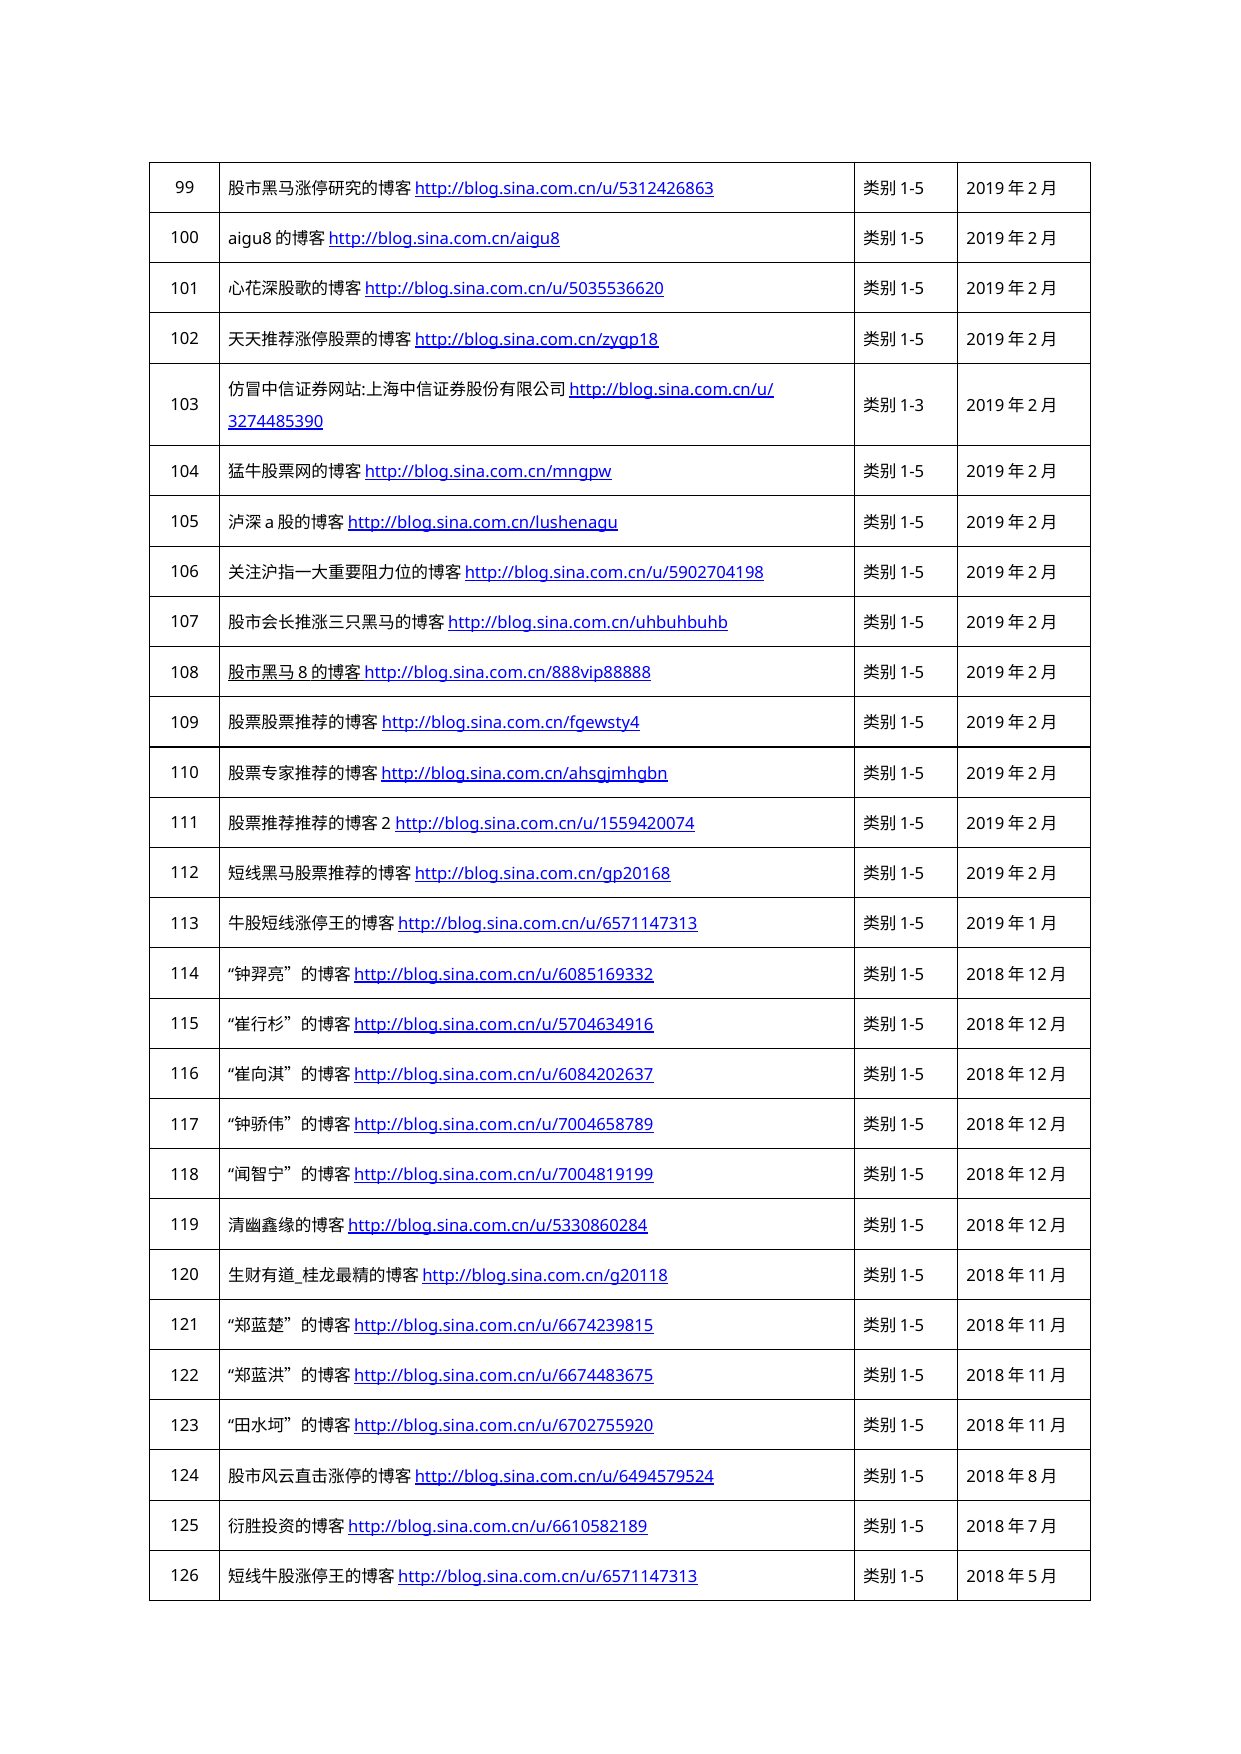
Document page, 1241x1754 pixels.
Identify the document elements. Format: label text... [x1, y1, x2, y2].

table_cell “崔行杉”的博客http://blog.sina.com.cn/u/5704634916 [220, 999, 854, 1048]
table_cell “郑蓝楚”的博客http://blog.sina.com.cn/u/6674239815 [220, 1300, 854, 1349]
table_cell 短线牛股涨停王的博客http://blog.sina.com.cn/u/6571147313 [220, 1551, 854, 1600]
table_cell 股市风云直击涨停的博客http://blog.sina.com.cn/u/6494579524 [220, 1450, 854, 1499]
table_cell 112 [150, 848, 219, 897]
table_cell 2019年2月 [958, 496, 1090, 546]
table_cell 108 [150, 647, 219, 696]
table_cell 2019年2月 [958, 446, 1090, 495]
table_cell 2019年2月 [958, 263, 1090, 312]
table_cell 类别1-5 [855, 848, 957, 897]
table_cell 2019年2月 [958, 798, 1090, 847]
table_cell 类别1-5 [855, 1551, 957, 1600]
table_cell 123 [150, 1400, 219, 1449]
table_cell 天天推荐涨停股票的博客http://blog.sina.com.cn/zygp18 [220, 313, 854, 362]
table_cell 股市黑马涨停研究的博客http://blog.sina.com.cn/u/5312426863 [220, 163, 854, 212]
table_cell 类别1-5 [855, 697, 957, 746]
table_cell 股票股票推荐的博客 http://blog.sina.com.cn/fgewsty4 [220, 697, 854, 746]
table_cell 125 [150, 1501, 219, 1550]
table_cell 牛股短线涨停王的博客http://blog.sina.com.cn/u/6571147313 [220, 898, 854, 947]
table_cell 类别1-5 [855, 1250, 957, 1299]
table_cell 118 [150, 1149, 219, 1198]
table_cell 102 [150, 313, 219, 362]
table_cell 2018年12月 [958, 1149, 1090, 1198]
table_cell 2018年12月 [958, 999, 1090, 1048]
table_cell 103 [150, 364, 219, 445]
table_cell 类别1-3 [855, 364, 957, 445]
table_cell 类别1-5 [855, 1350, 957, 1399]
table_cell 116 [150, 1049, 219, 1098]
table_cell 类别1-5 [855, 798, 957, 847]
table_cell 关注沪指一大重要阻力位的博客http://blog.sina.com.cn/u/5902704198 [220, 547, 854, 596]
table_cell 类别1-5 [855, 898, 957, 947]
table_cell 类别1-5 [855, 1149, 957, 1198]
table_cell 衍胜投资的博客http://blog.sina.com.cn/u/6610582189 [220, 1501, 854, 1550]
table_cell 类别1-5 [855, 547, 957, 596]
table_cell 117 [150, 1099, 219, 1148]
table_cell 类别1-5 [855, 1300, 957, 1349]
table_cell 2019年2月 [958, 163, 1090, 212]
table_cell 类别1-5 [855, 1400, 957, 1449]
table_cell 109 [150, 697, 219, 746]
table_cell 2019年1月 [958, 898, 1090, 947]
table_cell 类别1-5 [855, 999, 957, 1048]
table_cell 类别1-5 [855, 647, 957, 696]
table_cell 2018年12月 [958, 948, 1090, 997]
table_cell 106 [150, 547, 219, 596]
table_cell 2018年11月 [958, 1300, 1090, 1349]
table_cell “田水坷”的博客http://blog.sina.com.cn/u/6702755920 [220, 1400, 854, 1449]
table_cell 股票推荐推荐的博客2 http://blog.sina.com.cn/u/1559420074 [220, 798, 854, 847]
table_cell 类别1-5 [855, 1199, 957, 1248]
table_cell 115 [150, 999, 219, 1048]
table_cell 股市会长推涨三只黑马的博客http://blog.sina.com.cn/uhbuhbuhb [220, 597, 854, 646]
table_cell 101 [150, 263, 219, 312]
table_cell 100 [150, 213, 219, 262]
table_cell 2019年2月 [958, 313, 1090, 362]
table_cell 2019年2月 [958, 213, 1090, 262]
table_cell 105 [150, 496, 219, 546]
table_cell 2019年2月 [958, 748, 1090, 797]
table_cell aigu8的博客http://blog.sina.com.cn/aigu8 [220, 213, 854, 262]
table_cell 114 [150, 948, 219, 997]
table_cell 类别1-5 [855, 1049, 957, 1098]
table_cell 2019年2月 [958, 647, 1090, 696]
table_cell 泸深a股的博客 http://blog.sina.com.cn/lushenagu [220, 496, 854, 546]
table_cell 110 [150, 748, 219, 797]
table_cell 2018年12月 [958, 1199, 1090, 1248]
table_cell “闻智宁”的博客http://blog.sina.com.cn/u/7004819199 [220, 1149, 854, 1198]
table_cell 2019年2月 [958, 697, 1090, 746]
table_cell “钟骄伟”的博客http://blog.sina.com.cn/u/7004658789 [220, 1099, 854, 1148]
table_cell 短线黑马股票推荐的博客http://blog.sina.com.cn/gp20168 [220, 848, 854, 897]
table_cell 124 [150, 1450, 219, 1499]
table_cell “钟羿亮”的博客http://blog.sina.com.cn/u/6085169332 [220, 948, 854, 997]
table_cell 股票专家推荐的博客http://blog.sina.com.cn/ahsgjmhgbn [220, 748, 854, 797]
table_cell 2019年2月 [958, 547, 1090, 596]
table_cell 心花深股歌的博客http://blog.sina.com.cn/u/5035536620 [220, 263, 854, 312]
table_cell 类别1-5 [855, 1099, 957, 1148]
table_cell 2018年5月 [958, 1551, 1090, 1600]
table_cell 2019年2月 [958, 597, 1090, 646]
table_cell 类别1-5 [855, 1450, 957, 1499]
table_cell 生财有道_桂龙最精的博客http://blog.sina.com.cn/g20118 [220, 1250, 854, 1299]
table_cell 清幽鑫缘的博客http://blog.sina.com.cn/u/5330860284 [220, 1199, 854, 1248]
table_cell 113 [150, 898, 219, 947]
table_cell “郑蓝洪”的博客http://blog.sina.com.cn/u/6674483675 [220, 1350, 854, 1399]
table_cell 类别1-5 [855, 748, 957, 797]
table_cell 类别1-5 [855, 496, 957, 546]
table_cell 2018年11月 [958, 1350, 1090, 1399]
table_cell 猛牛股票网的博客http://blog.sina.com.cn/mngpw [220, 446, 854, 495]
table_cell 2019年2月 [958, 848, 1090, 897]
table_cell 99 [150, 163, 219, 212]
table_cell 2018年11月 [958, 1400, 1090, 1449]
table_cell 2018年11月 [958, 1250, 1090, 1299]
table_cell 类别1-5 [855, 446, 957, 495]
table_cell 2018年7月 [958, 1501, 1090, 1550]
table_cell 122 [150, 1350, 219, 1399]
table_cell “崔向淇”的博客http://blog.sina.com.cn/u/6084202637 [220, 1049, 854, 1098]
table_cell 107 [150, 597, 219, 646]
table_cell 类别1-5 [855, 213, 957, 262]
table_cell 类别1-5 [855, 163, 957, 212]
table_cell 类别1-5 [855, 948, 957, 997]
table_cell 仿冒中信证券网站:上海中信证券股份有限公司http://blog.sina.com.cn/u/3274485390 [220, 364, 854, 445]
table_cell 类别1-5 [855, 1501, 957, 1550]
table_cell 111 [150, 798, 219, 847]
table_cell 类别1-5 [855, 597, 957, 646]
table_cell 104 [150, 446, 219, 495]
table_cell 股市黑马8的博客http://blog.sina.com.cn/888vip88888 [220, 647, 854, 696]
table_cell 类别1-5 [855, 263, 957, 312]
table_cell 类别1-5 [855, 313, 957, 362]
table_cell 2019年2月 [958, 364, 1090, 445]
table_cell 121 [150, 1300, 219, 1349]
table_cell 119 [150, 1199, 219, 1248]
table_cell 2018年12月 [958, 1049, 1090, 1098]
table_cell 126 [150, 1551, 219, 1600]
table_cell 120 [150, 1250, 219, 1299]
table_cell 2018年12月 [958, 1099, 1090, 1148]
table_cell 2018年8月 [958, 1450, 1090, 1499]
